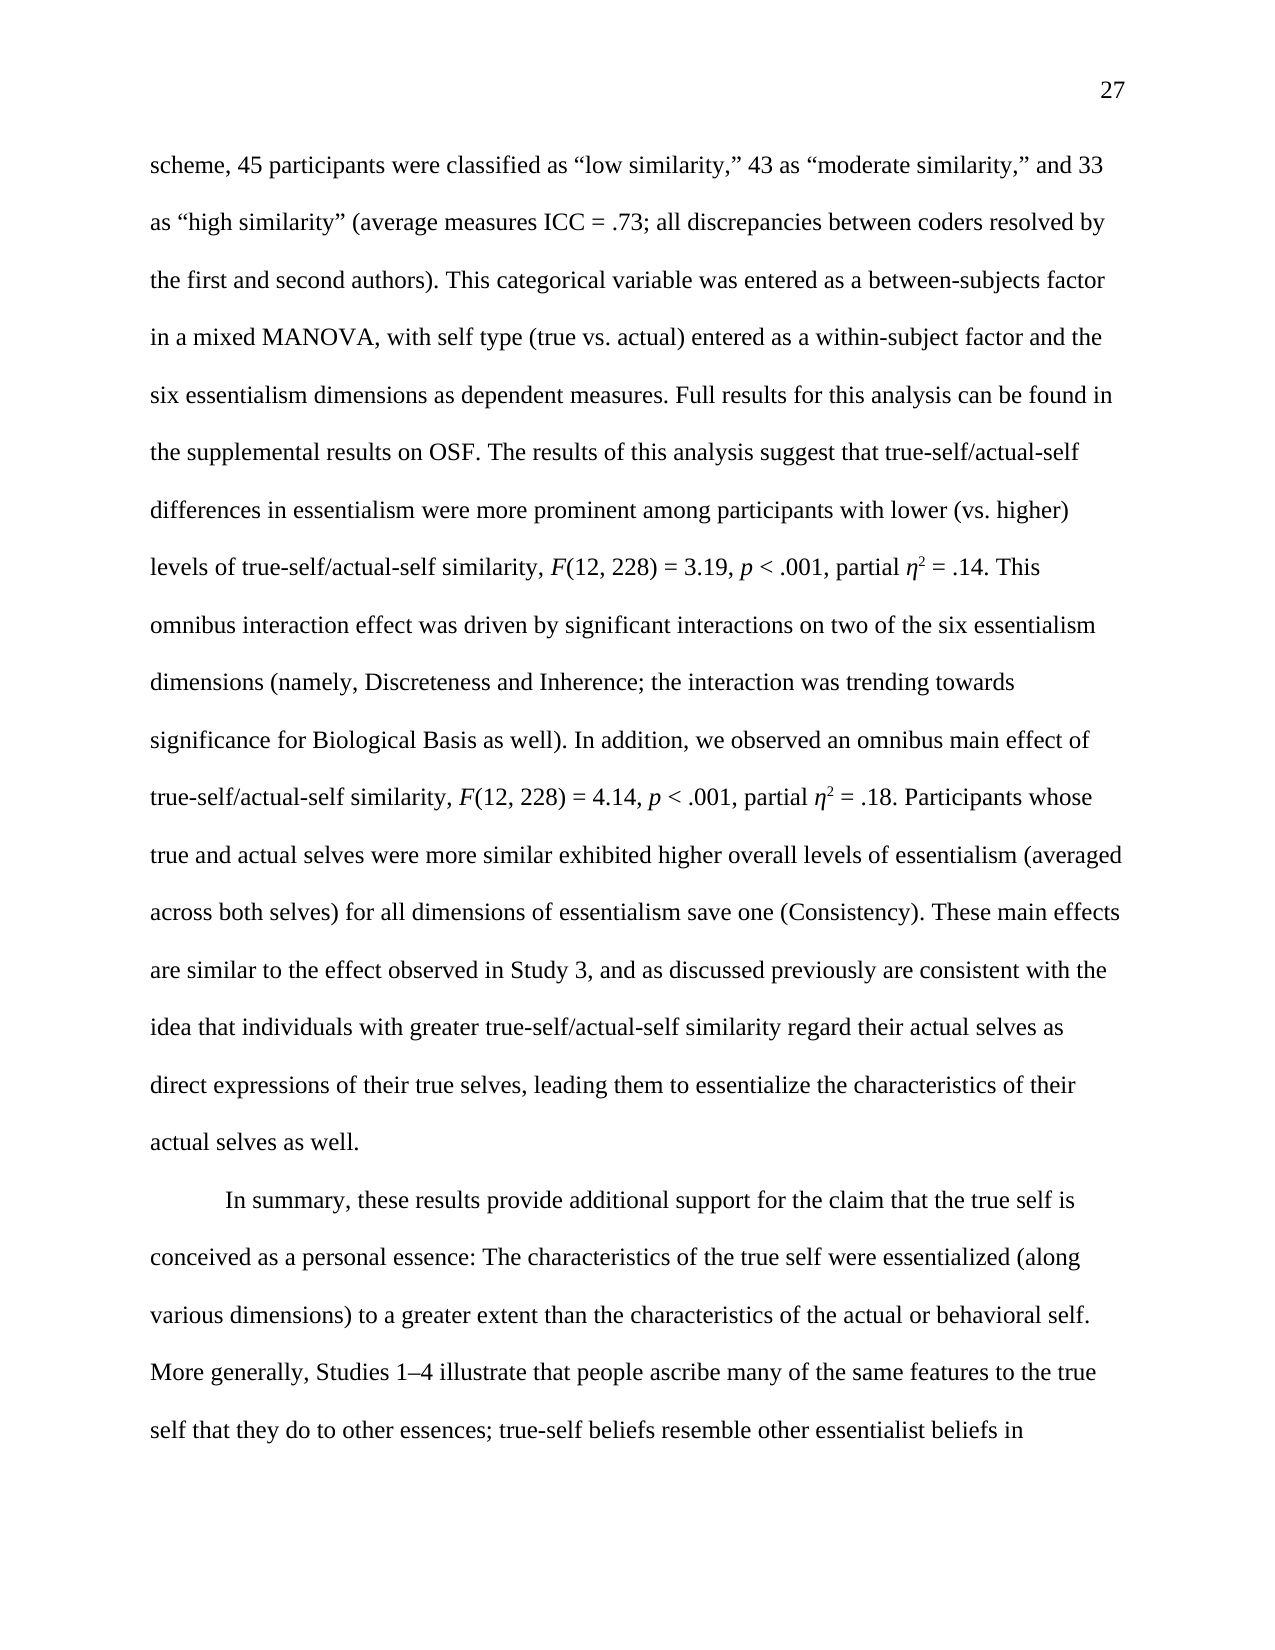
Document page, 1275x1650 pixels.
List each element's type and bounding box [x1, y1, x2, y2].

text [150, 1185, 1125, 1444]
text [150, 150, 1125, 1156]
